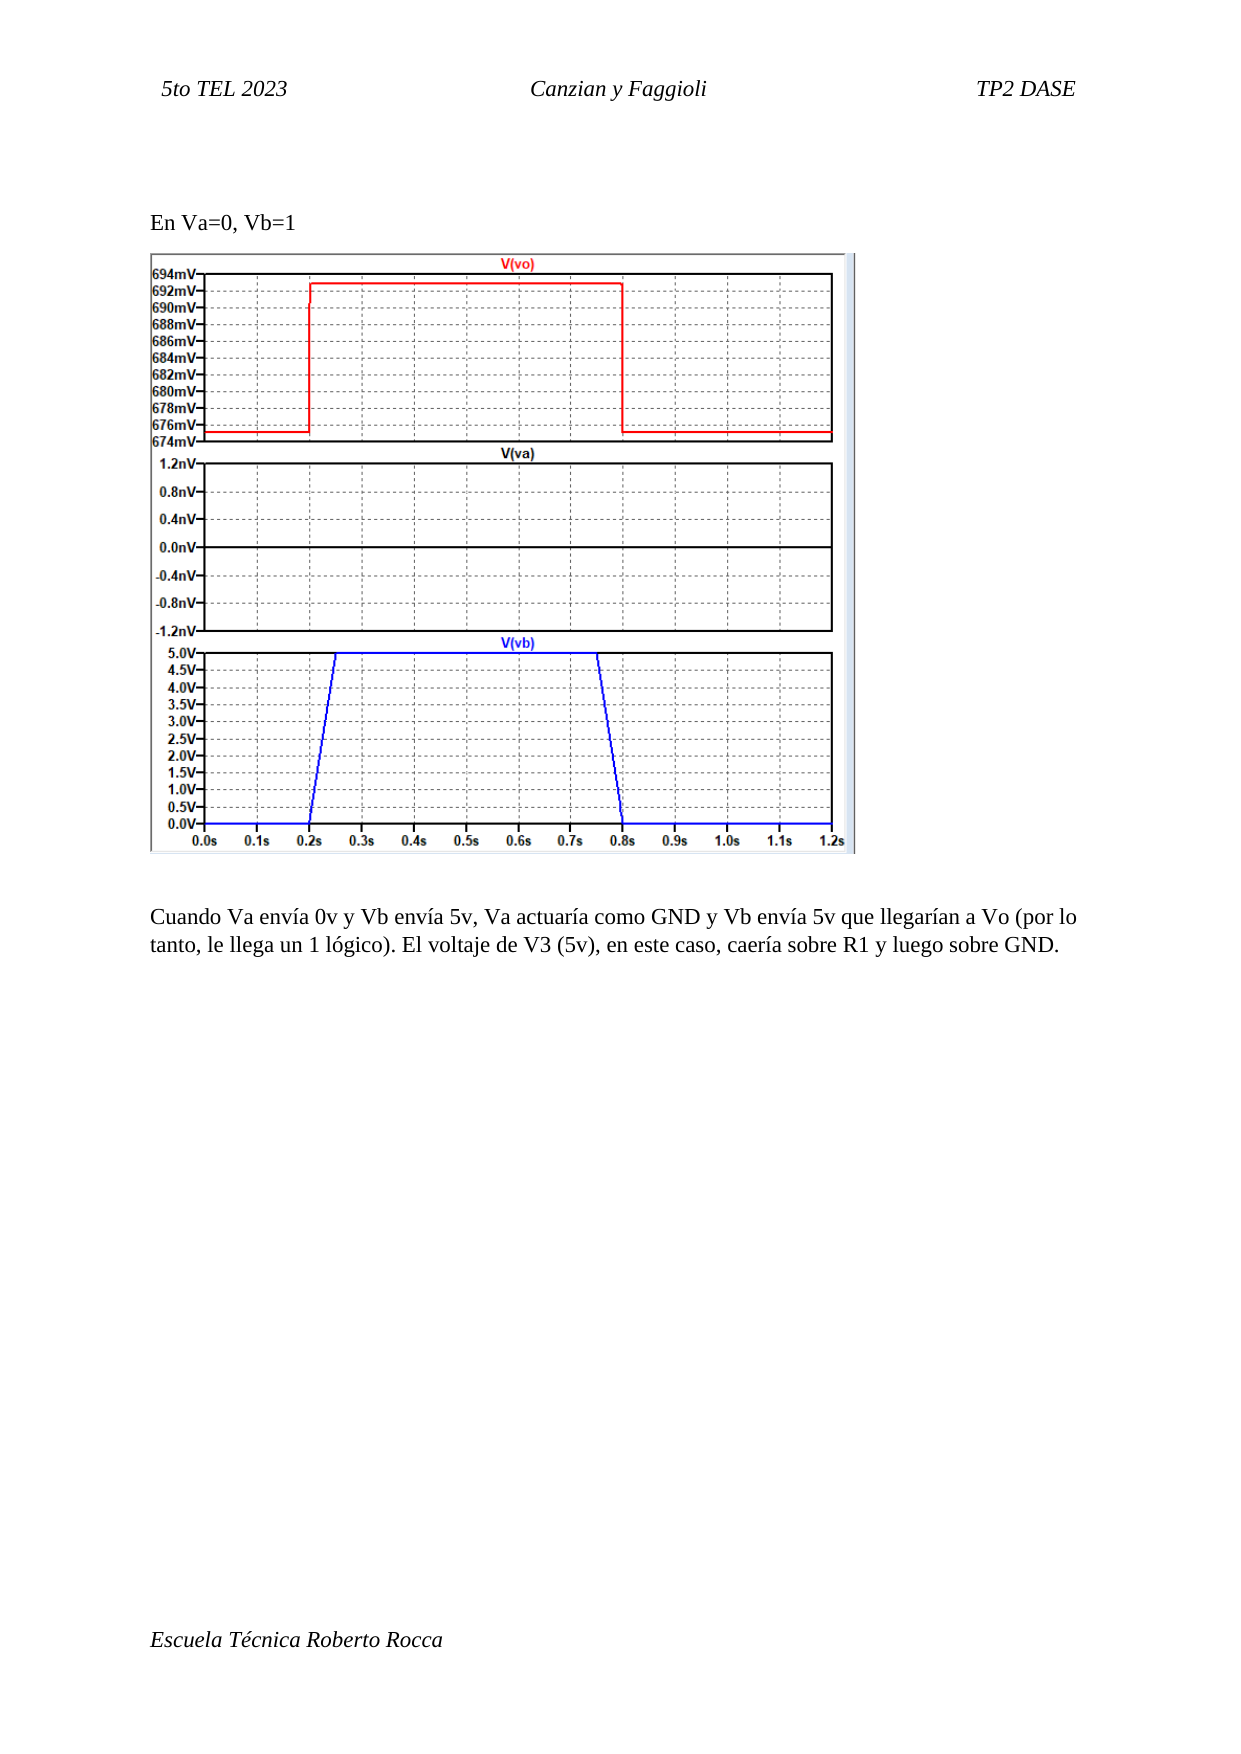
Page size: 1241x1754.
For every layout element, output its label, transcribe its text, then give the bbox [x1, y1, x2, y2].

text En Va=0, Vb=1 [150, 209, 1090, 235]
picture [150, 253, 857, 854]
text Cuando Va envía 0v y Vb envía 5v, Va actuaría como GND y Vb envía 5v que llegarían a Vo (por lo tanto, le llega un 1 lógico). El voltaje de V3 (5v), en este caso, caería sobre R1 y luego sobre GND. [150, 903, 1090, 958]
